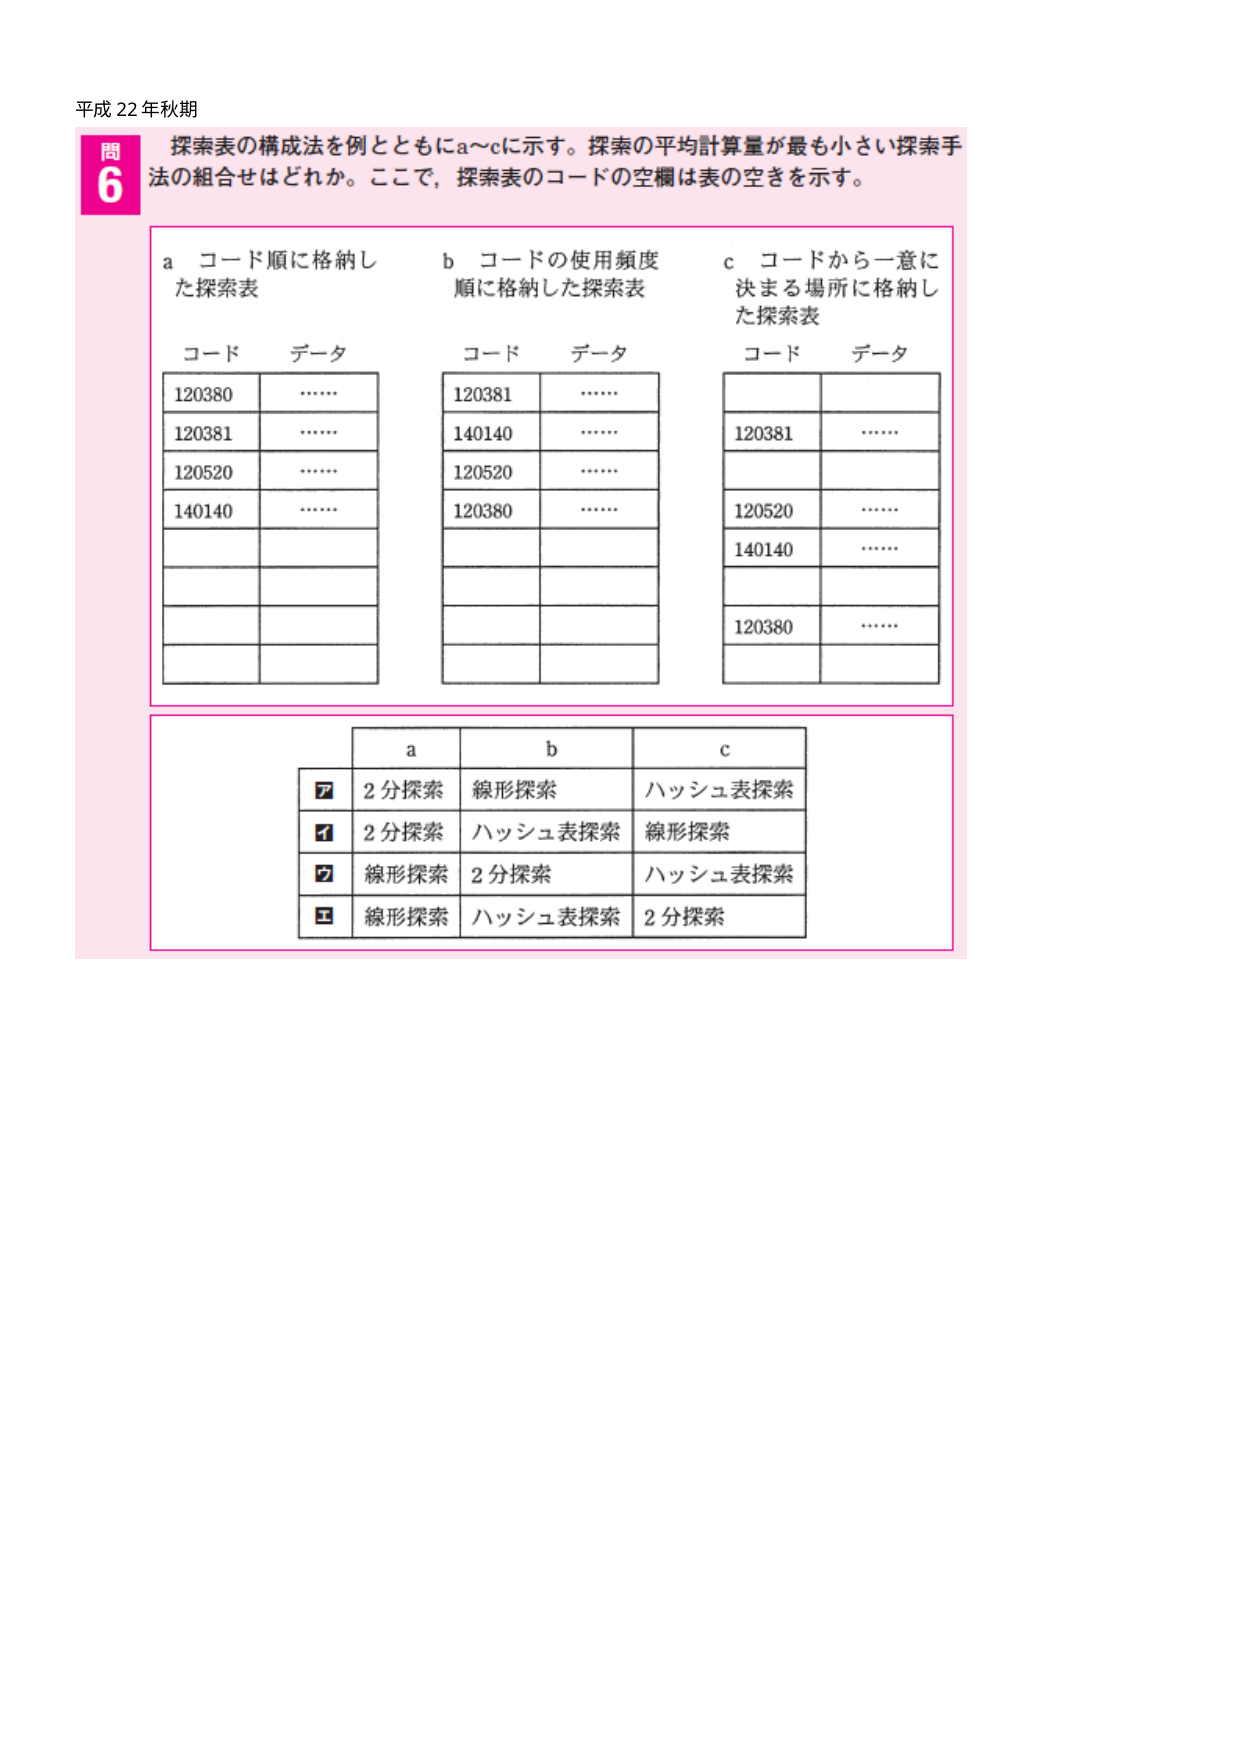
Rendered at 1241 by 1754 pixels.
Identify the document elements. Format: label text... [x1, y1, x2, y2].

text 平成22年秋期 [75, 89, 1165, 127]
picture [75, 127, 968, 959]
